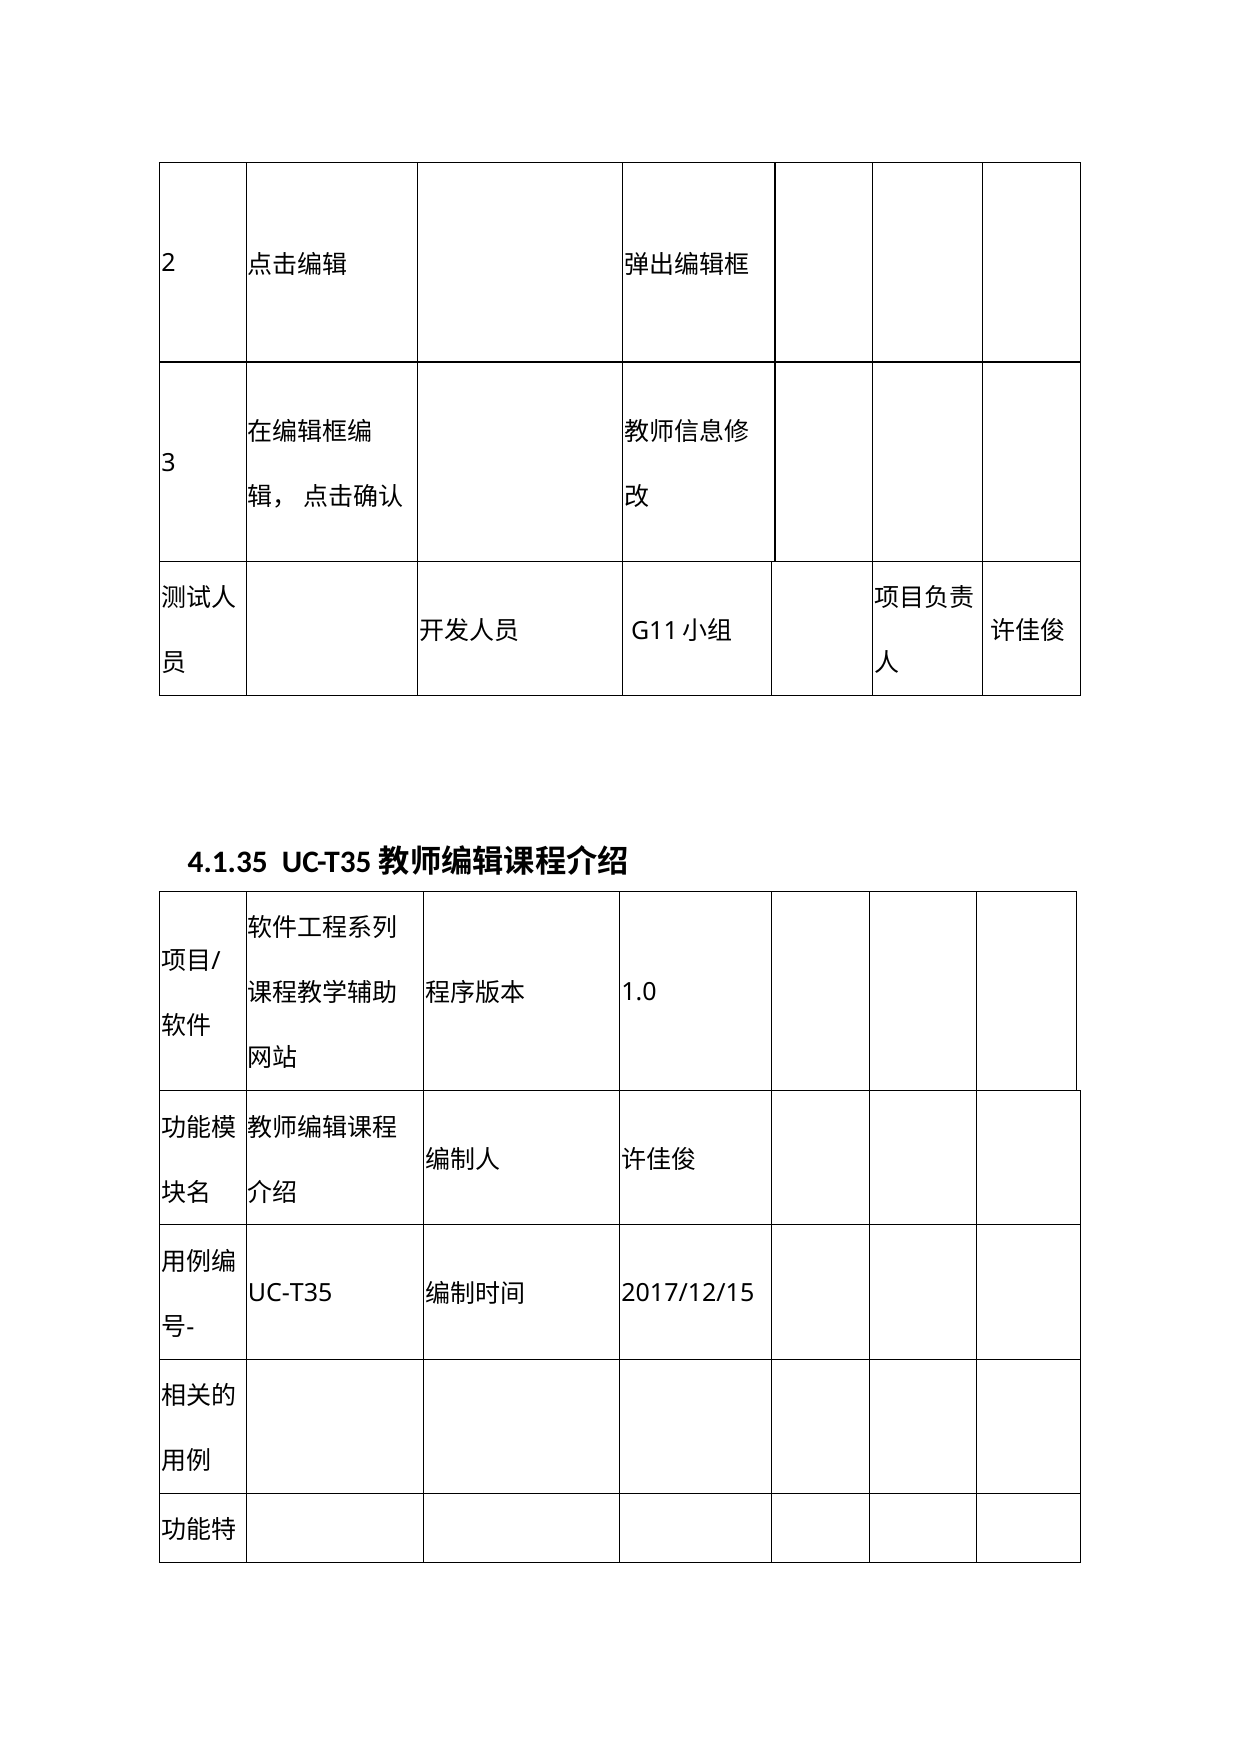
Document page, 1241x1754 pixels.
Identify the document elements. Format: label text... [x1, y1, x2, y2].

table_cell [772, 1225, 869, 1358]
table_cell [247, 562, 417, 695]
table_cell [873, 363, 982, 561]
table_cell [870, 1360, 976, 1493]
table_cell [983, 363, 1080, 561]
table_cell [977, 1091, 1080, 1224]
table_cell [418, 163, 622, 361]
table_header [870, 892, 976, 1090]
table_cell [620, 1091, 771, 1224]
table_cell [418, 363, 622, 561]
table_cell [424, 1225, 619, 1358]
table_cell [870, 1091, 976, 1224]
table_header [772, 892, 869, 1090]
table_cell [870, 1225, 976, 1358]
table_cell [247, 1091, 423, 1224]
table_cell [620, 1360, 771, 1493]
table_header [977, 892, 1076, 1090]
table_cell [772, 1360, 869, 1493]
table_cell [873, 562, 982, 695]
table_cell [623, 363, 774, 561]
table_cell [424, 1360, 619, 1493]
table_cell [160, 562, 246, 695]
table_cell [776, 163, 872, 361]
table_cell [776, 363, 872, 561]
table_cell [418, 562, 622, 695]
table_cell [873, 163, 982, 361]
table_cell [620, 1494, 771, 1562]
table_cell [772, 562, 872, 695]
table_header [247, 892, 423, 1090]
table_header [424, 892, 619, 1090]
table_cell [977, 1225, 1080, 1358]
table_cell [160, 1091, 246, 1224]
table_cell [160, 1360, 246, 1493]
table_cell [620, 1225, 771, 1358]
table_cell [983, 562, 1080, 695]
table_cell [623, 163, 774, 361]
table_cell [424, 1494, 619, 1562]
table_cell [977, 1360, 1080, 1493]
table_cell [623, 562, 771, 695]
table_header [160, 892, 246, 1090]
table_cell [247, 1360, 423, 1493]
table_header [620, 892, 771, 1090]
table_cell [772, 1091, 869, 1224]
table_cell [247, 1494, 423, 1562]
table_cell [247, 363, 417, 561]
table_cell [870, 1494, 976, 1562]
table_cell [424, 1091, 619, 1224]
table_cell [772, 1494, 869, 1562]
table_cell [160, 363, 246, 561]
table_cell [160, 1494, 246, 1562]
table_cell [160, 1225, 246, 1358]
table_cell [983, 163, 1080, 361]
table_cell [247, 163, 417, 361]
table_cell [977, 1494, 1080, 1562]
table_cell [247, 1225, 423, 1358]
list 4.1.35 UC-T35 教师编辑课程介绍 [187, 826, 1053, 891]
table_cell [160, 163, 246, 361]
